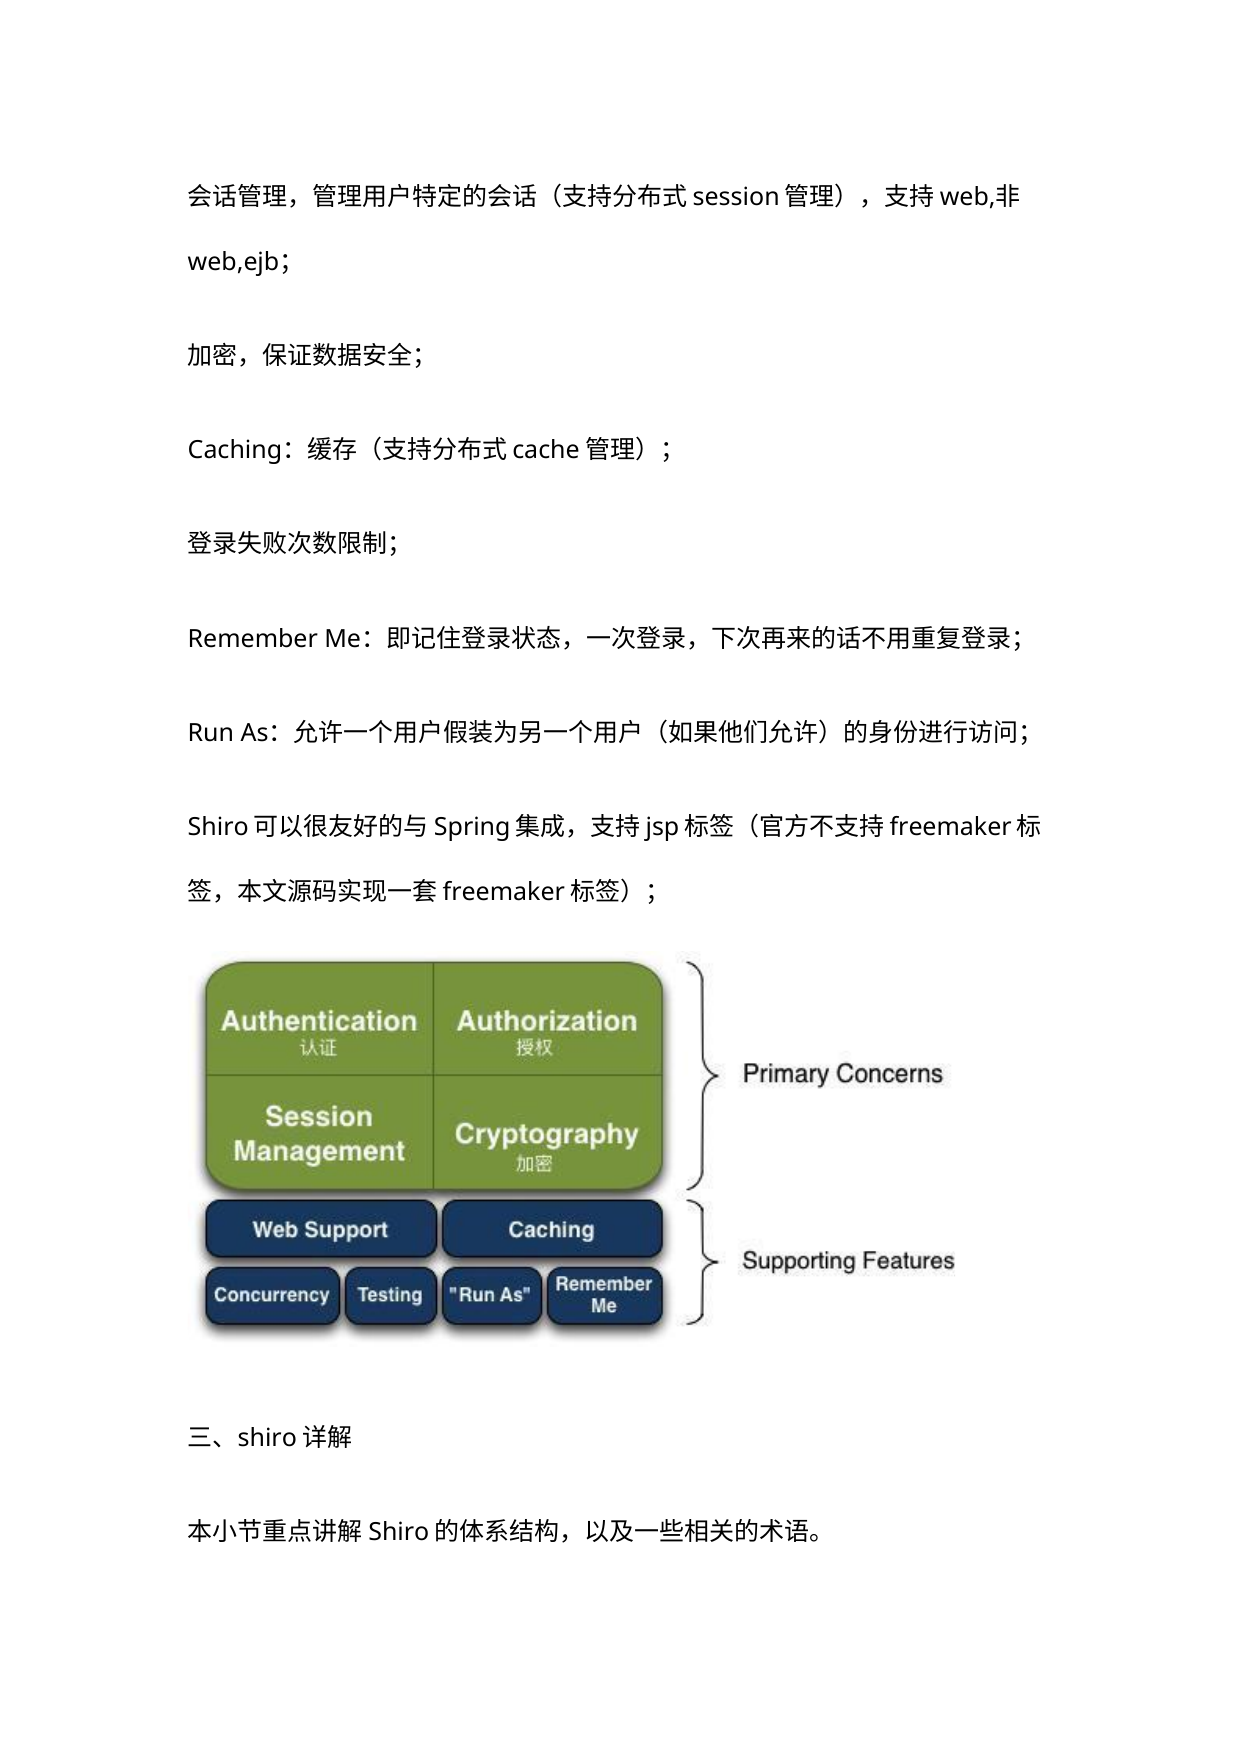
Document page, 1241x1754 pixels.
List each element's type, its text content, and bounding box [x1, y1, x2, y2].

text 三、shiro详解 [187, 1403, 1053, 1468]
text 本小节重点讲解 Shiro的体系结构，以及一些相关的术语。 [187, 1497, 1053, 1562]
text Shiro可以很友好的与Spring集成，支持jsp标签（官方不支持freemaker标签，本文源码实现一套freemaker标签）； [187, 792, 1053, 922]
text 会话管理，管理用户特定的会话（支持分布式session管理），支持web,非web,ejb； [187, 162, 1053, 292]
text 登录失败次数限制； [187, 509, 1053, 574]
text Caching：缓存（支持分布式cache管理）； [187, 415, 1053, 480]
text 加密，保证数据安全； [187, 321, 1053, 386]
text Run As：允许一个用户假装为另一个用户（如果他们允许）的身份进行访问； [187, 698, 1053, 763]
text Remember Me：即记住登录状态，一次登录，下次再来的话不用重复登录； [187, 604, 1053, 669]
picture [187, 951, 956, 1347]
